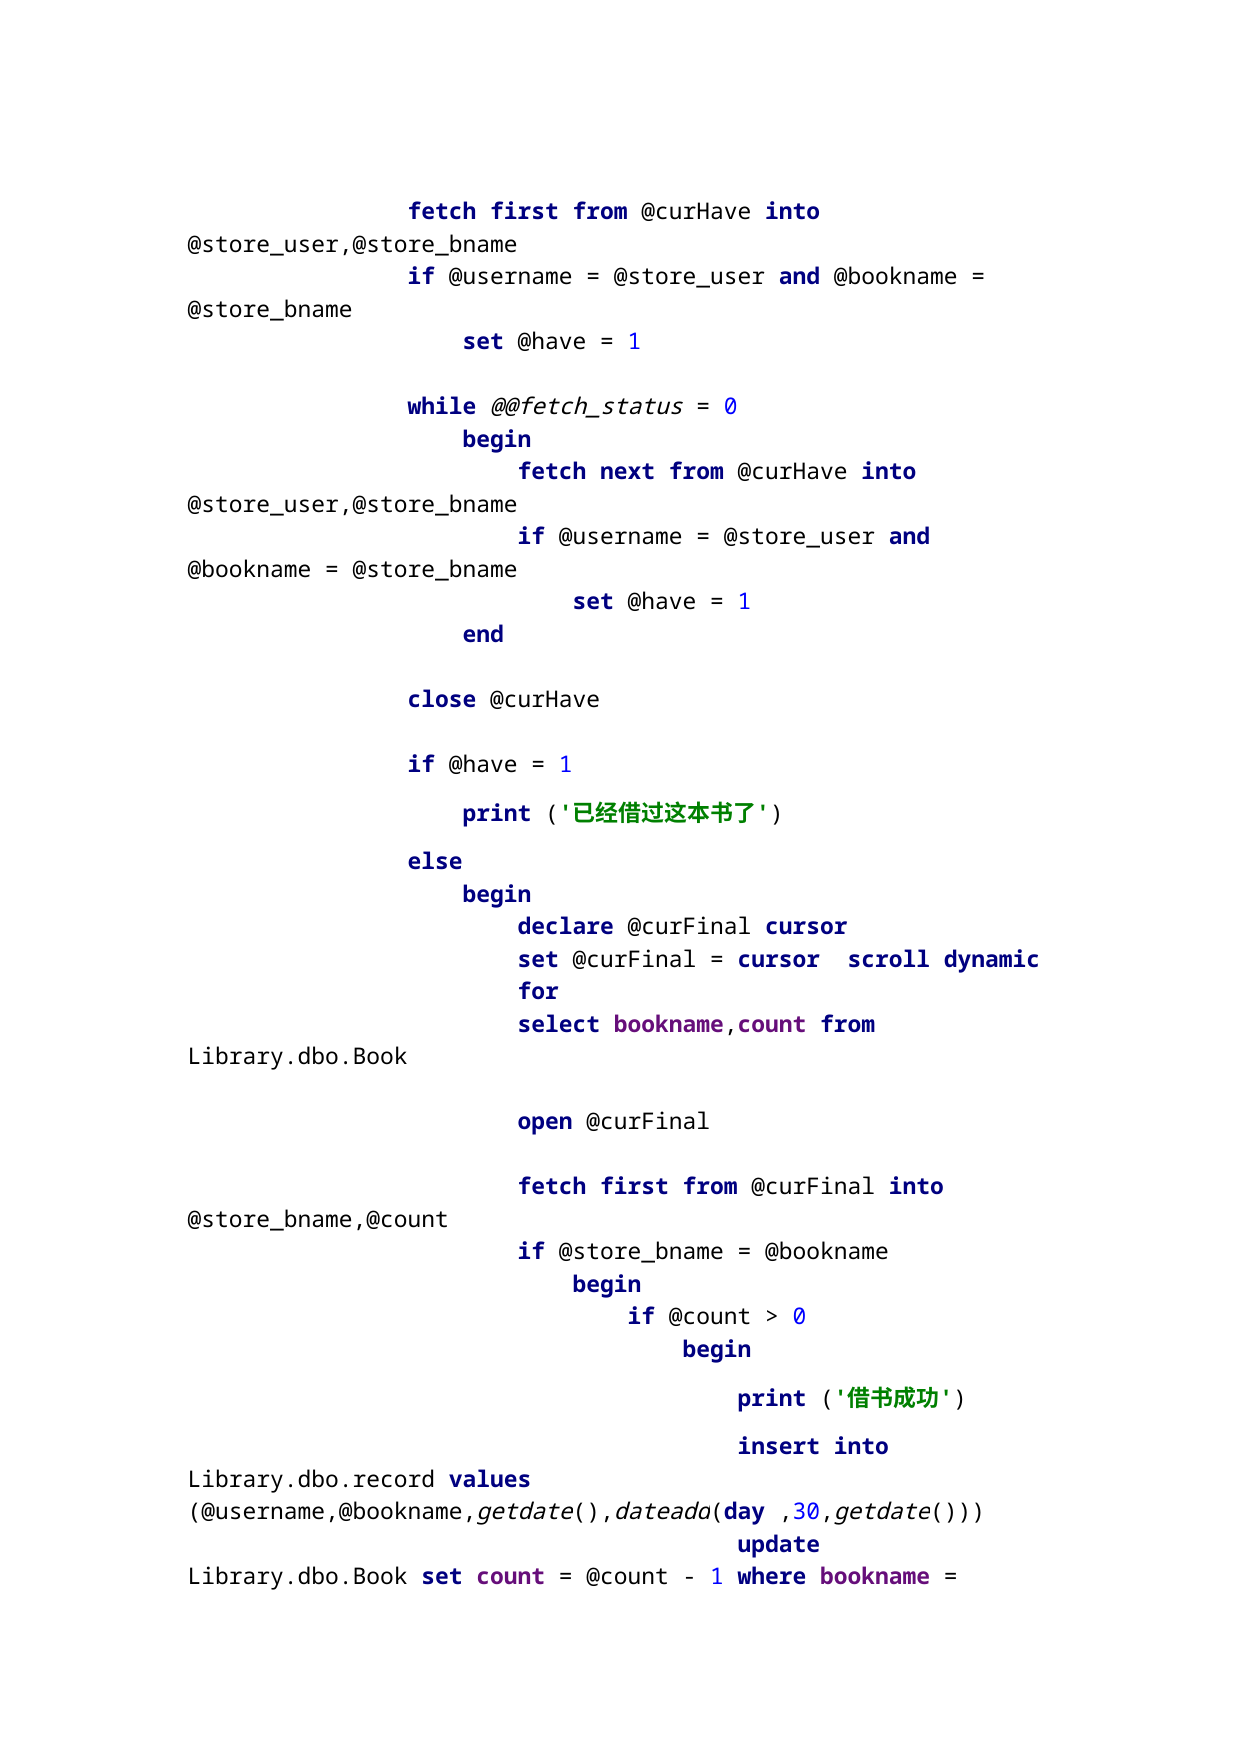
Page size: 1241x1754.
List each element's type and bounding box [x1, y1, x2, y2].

text [187, 162, 1053, 1592]
